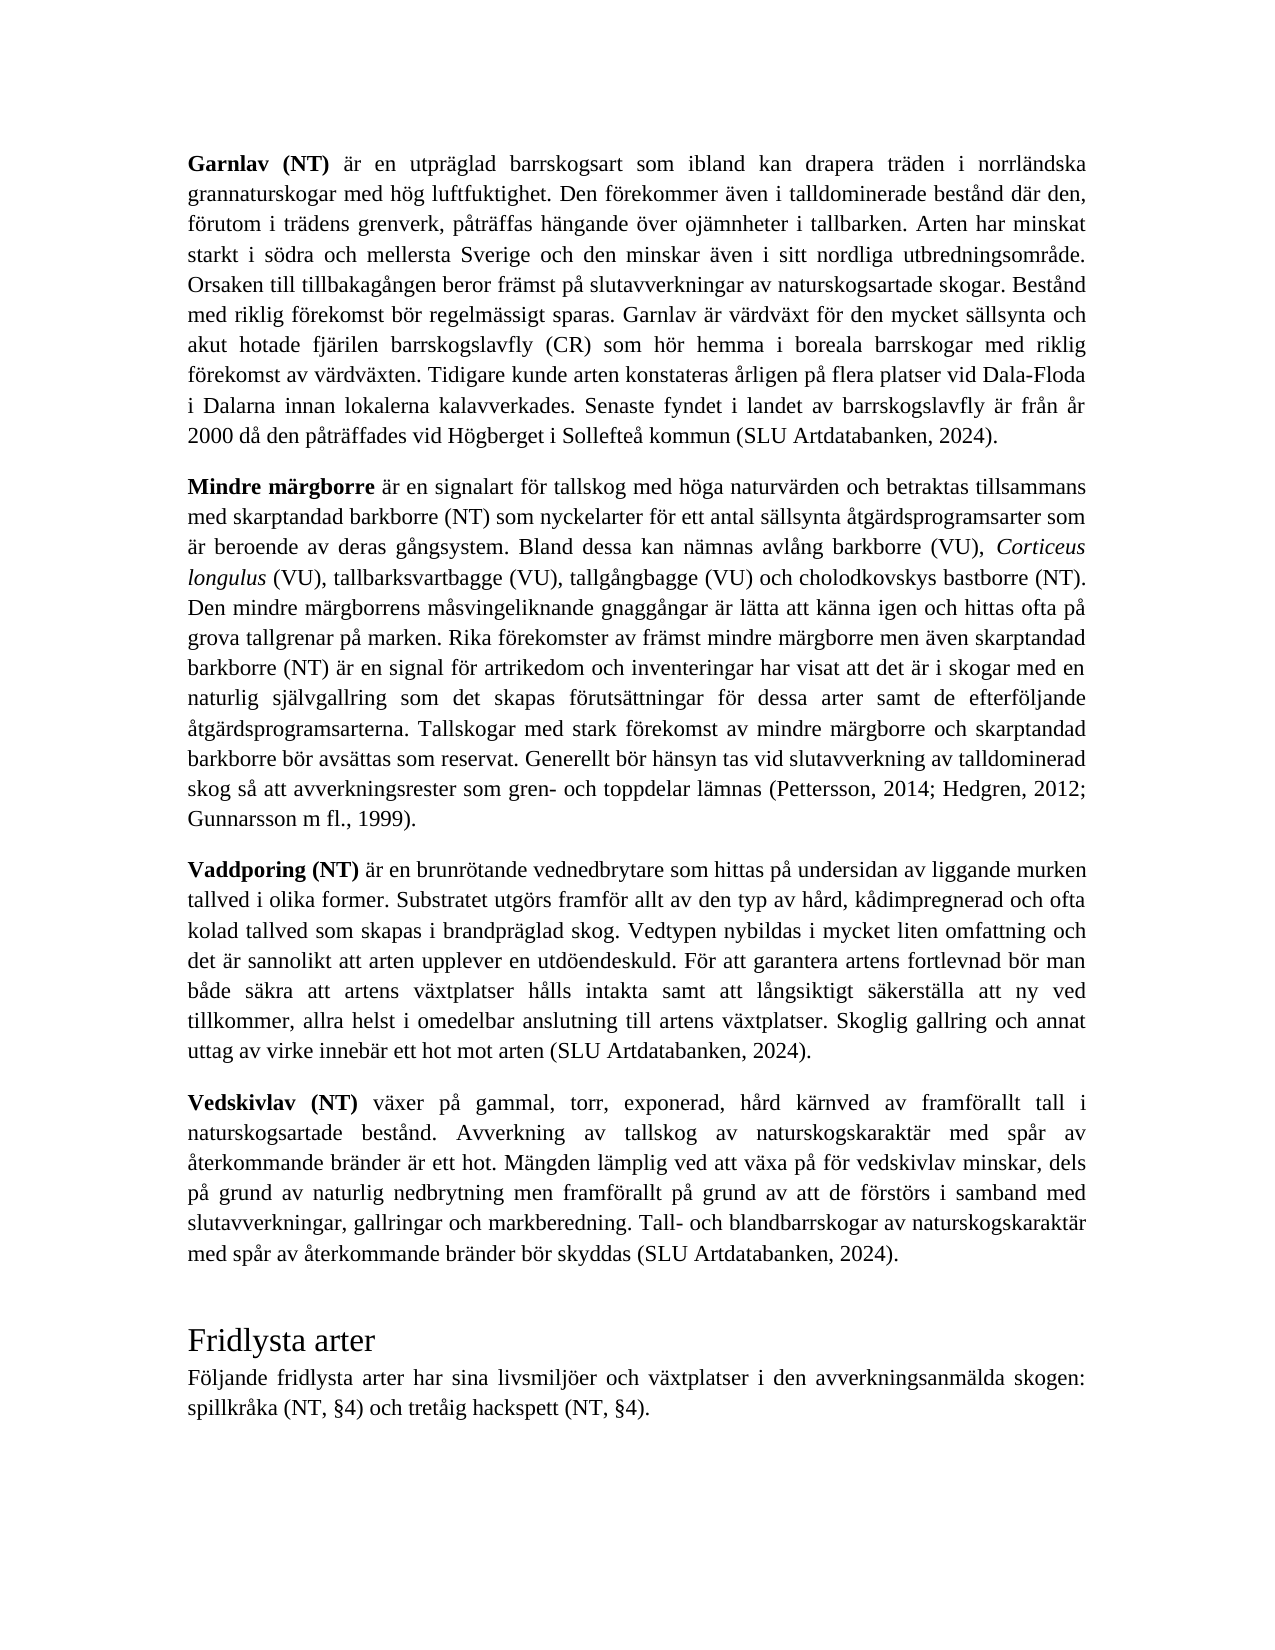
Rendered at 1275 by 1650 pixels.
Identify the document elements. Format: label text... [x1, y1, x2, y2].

text Mindre märgborre är en signalart för tallskog med höga naturvärden och betraktas tillsammans med skarptandad barkborre (NT) som nyckelarter för ett antal sällsynta åtgärdsprogramsarter som är beroende av deras gångsystem. Bland dessa kan nämnas avlång barkborre (VU), Corticeus longulus (VU), tallbarksvartbagge (VU), tallgångbagge (VU) och cholodkovskys bastborre (NT). Den mindre märgborrens måsvingeliknande gnaggångar är lätta att känna igen och hittas ofta på grova tallgrenar på marken. Rika förekomster av främst mindre märgborre men även skarptandad barkborre (NT) är en signal för artrikedom och inventeringar har visat att det är i skogar med en naturlig självgallring som det skapas förutsättningar för dessa arter samt de efterföljande åtgärdsprogramsarterna. Tallskogar med stark förekomst av mindre märgborre och skarptandad barkborre bör avsättas som reservat. Generellt bör hänsyn tas vid slutavverkning av talldominerad skog så att avverkningsrester som gren- och toppdelar lämnas (Pettersson, 2014; Hedgren, 2012; Gunnarsson m fl., 1999). [187, 473, 1087, 832]
text Följande fridlysta arter har sina livsmiljöer och växtplatser i den avverkningsanmälda skogen: spillkråka (NT, §4) och tretåig hackspett (NT, §4). [187, 1364, 1087, 1420]
text Vedskivlav (NT) växer på gammal, torr, exponerad, hård kärnved av framförallt tall i naturskogsartade bestånd. Avverkning av tallskog av naturskogskaraktär med spår av återkommande bränder är ett hot. Mängden lämplig ved att växa på för vedskivlav minskar, dels på grund av naturlig nedbrytning men framförallt på grund av att de förstörs i samband med slutavverkningar, gallringar och markberedning. Tall- och blandbarrskogar av naturskogskaraktär med spår av återkommande bränder bör skyddas (SLU Artdatabanken, 2024). [187, 1088, 1087, 1266]
text Garnlav (NT) är en utpräglad barrskogsart som ibland kan drapera träden i norrländska grannaturskogar med hög luftfuktighet. Den förekommer även i talldominerade bestånd där den, förutom i trädens grenverk, påträffas hängande över ojämnheter i tallbarken. Arten har minskat starkt i södra och mellersta Sverige och den minskar även i sitt nordliga utbredningsområde. Orsaken till tillbakagången beror främst på slutavverkningar av naturskogsartade skogar. Bestånd med riklig förekomst bör regelmässigt sparas. Garnlav är värdväxt för den mycket sällsynta och akut hotade fjärilen barrskogslavfly (CR) som hör hemma i boreala barrskogar med riklig förekomst av värdväxten. Tidigare kunde arten konstateras årligen på flera platser vid Dala-Floda i Dalarna innan lokalerna kalavverkades. Senaste fyndet i landet av barrskogslavfly är från år 2000 då den påträffades vid Högberget i Sollefteå kommun (SLU Artdatabanken, 2024). [187, 150, 1087, 448]
subtitle Fridlysta arter [187, 1320, 1087, 1358]
text Vaddporing (NT) är en brunrötande vednedbrytare som hittas på undersidan av liggande murken tallved i olika former. Substratet utgörs framför allt av den typ av hård, kådimpregnerad och ofta kolad tallved som skapas i brandpräglad skog. Vedtypen nybildas i mycket liten omfattning och det är sannolikt att arten upplever en utdöendeskuld. För att garantera artens fortlevnad bör man både säkra att artens växtplatser hålls intakta samt att långsiktigt säkerställa att ny ved tillkommer, allra helst i omedelbar anslutning till artens växtplatser. Skoglig gallring och annat uttag av virke innebär ett hot mot arten (SLU Artdatabanken, 2024). [187, 856, 1087, 1064]
